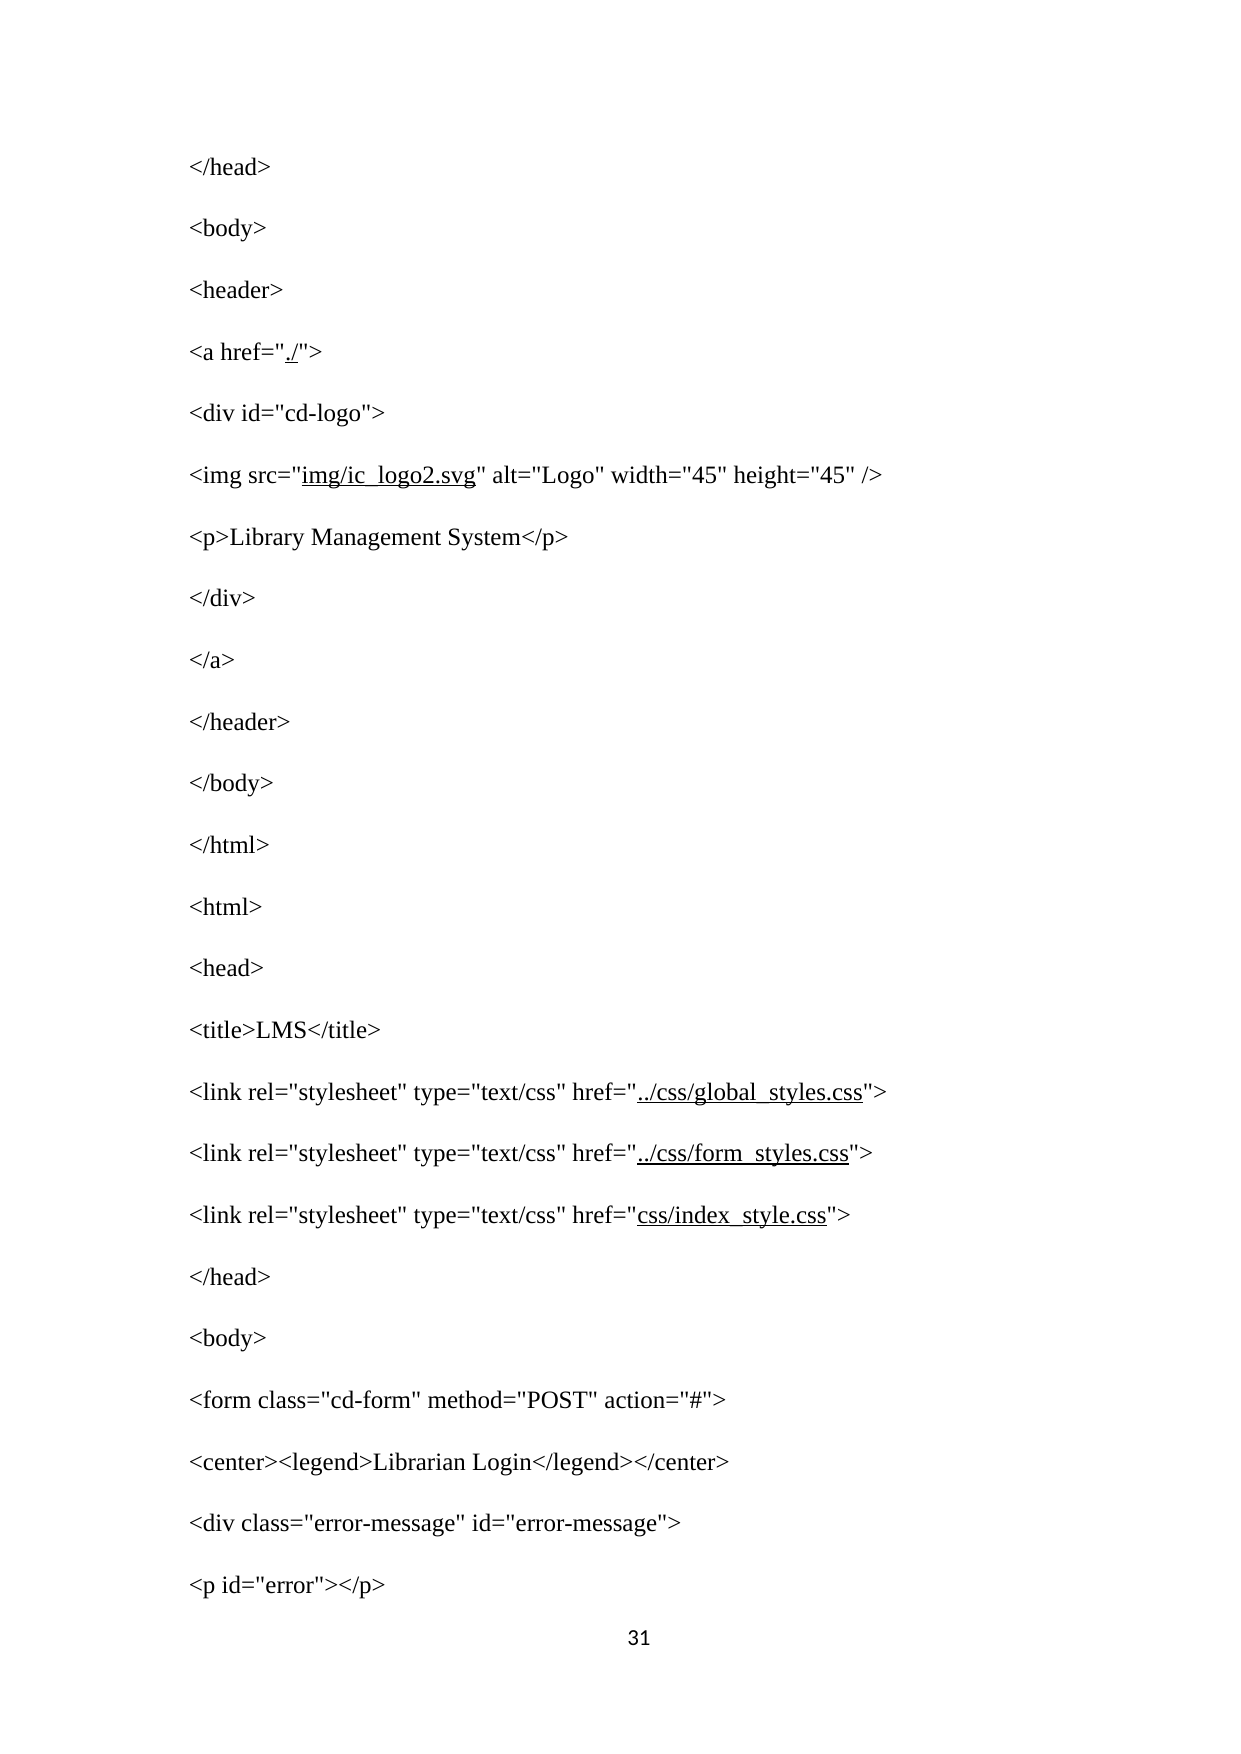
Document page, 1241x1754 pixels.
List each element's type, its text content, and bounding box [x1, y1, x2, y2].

table_cell <div class="error-message" id="error-message"> [187, 1507, 1090, 1568]
table_cell <head> [187, 952, 1090, 1013]
table_cell </header> [187, 705, 1090, 767]
table_cell <link rel="stylesheet" type="text/css" href="css/index_style.css"> [187, 1198, 1090, 1260]
table_cell </a> [187, 643, 1090, 705]
table_cell </head> [187, 150, 1090, 212]
table_cell <div id="cd-logo"> [187, 397, 1090, 458]
table_cell <p id="error"></p> [187, 1568, 1090, 1600]
table_cell <header> [187, 273, 1090, 335]
table_cell <body> [187, 1322, 1090, 1383]
table_cell <img src="img/ic_logo2.svg" alt="Logo" width="45" height="45" /> [187, 458, 1090, 520]
table_cell <link rel="stylesheet" type="text/css" href="../css/form_styles.css"> [187, 1137, 1090, 1198]
table_cell <a href="./"> [187, 335, 1090, 397]
table_cell <link rel="stylesheet" type="text/css" href="../css/global_styles.css"> [187, 1075, 1090, 1137]
table_cell <center><legend>Librarian Login</legend></center> [187, 1445, 1090, 1507]
table_cell </div> [187, 582, 1090, 643]
table_cell <form class="cd-form" method="POST" action="#"> [187, 1383, 1090, 1445]
table_cell <title>LMS</title> [187, 1013, 1090, 1075]
table_cell <html> [187, 890, 1090, 952]
table_cell </html> [187, 828, 1090, 890]
table_cell </head> [187, 1260, 1090, 1322]
table_cell <p>Library Management System</p> [187, 520, 1090, 582]
table_cell </body> [187, 767, 1090, 828]
table_cell <body> [187, 212, 1090, 273]
